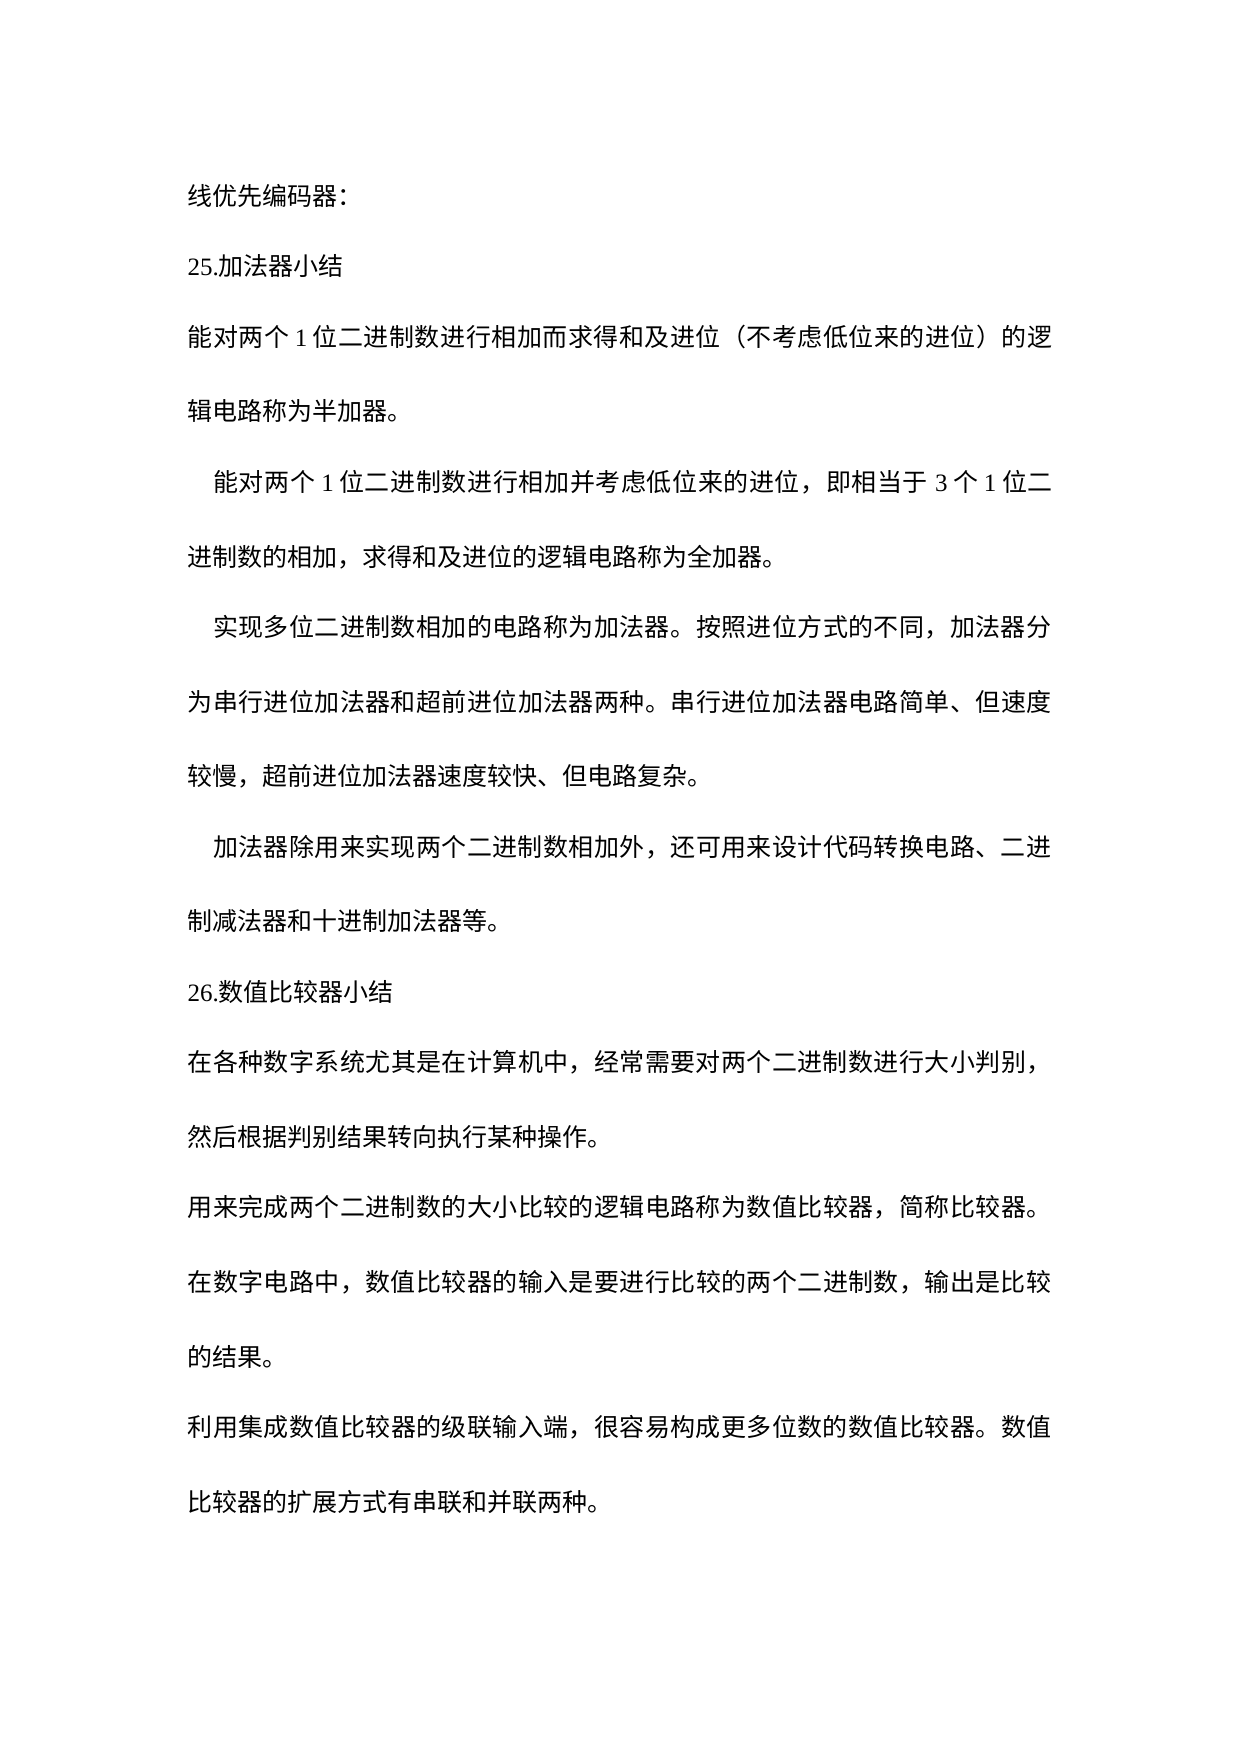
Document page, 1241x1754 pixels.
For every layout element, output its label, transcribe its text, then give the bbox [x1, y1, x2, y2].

list 数值比较器小结 [187, 958, 1053, 1023]
text 在各种数字系统尤其是在计算机中，经常需要对两个二进制数进行大小判别，然后根据判别结果转向执行某种操作。 [187, 1028, 1053, 1168]
text 加法器除用来实现两个二进制数相加外，还可用来设计代码转换电路、二进制减法器和十进制加法器等。 [187, 813, 1053, 952]
text 利用集成数值比较器的级联输入端，很容易构成更多位数的数值比较器。数值比较器的扩展方式有串联和并联两种。 [187, 1393, 1053, 1533]
text 25.加法器小结 [187, 232, 1053, 297]
text 用来完成两个二进制数的大小比较的逻辑电路称为数值比较器，简称比较器。在数字电路中，数值比较器的输入是要进行比较的两个二进制数，输出是比较的结果。 [187, 1173, 1053, 1388]
text 实现多位二进制数相加的电路称为加法器。按照进位方式的不同，加法器分为串行进位加法器和超前进位加法器两种。串行进位加法器电路简单、但速度较慢，超前进位加法器速度较快、但电路复杂。 [187, 593, 1053, 807]
text 能对两个1位二进制数进行相加而求得和及进位（不考虑低位来的进位）的逻辑电路称为半加器。 [187, 303, 1053, 442]
text 能对两个1位二进制数进行相加并考虑低位来的进位，即相当于3个1位二进制数的相加，求得和及进位的逻辑电路称为全加器。 [187, 448, 1053, 588]
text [187, 162, 1053, 227]
